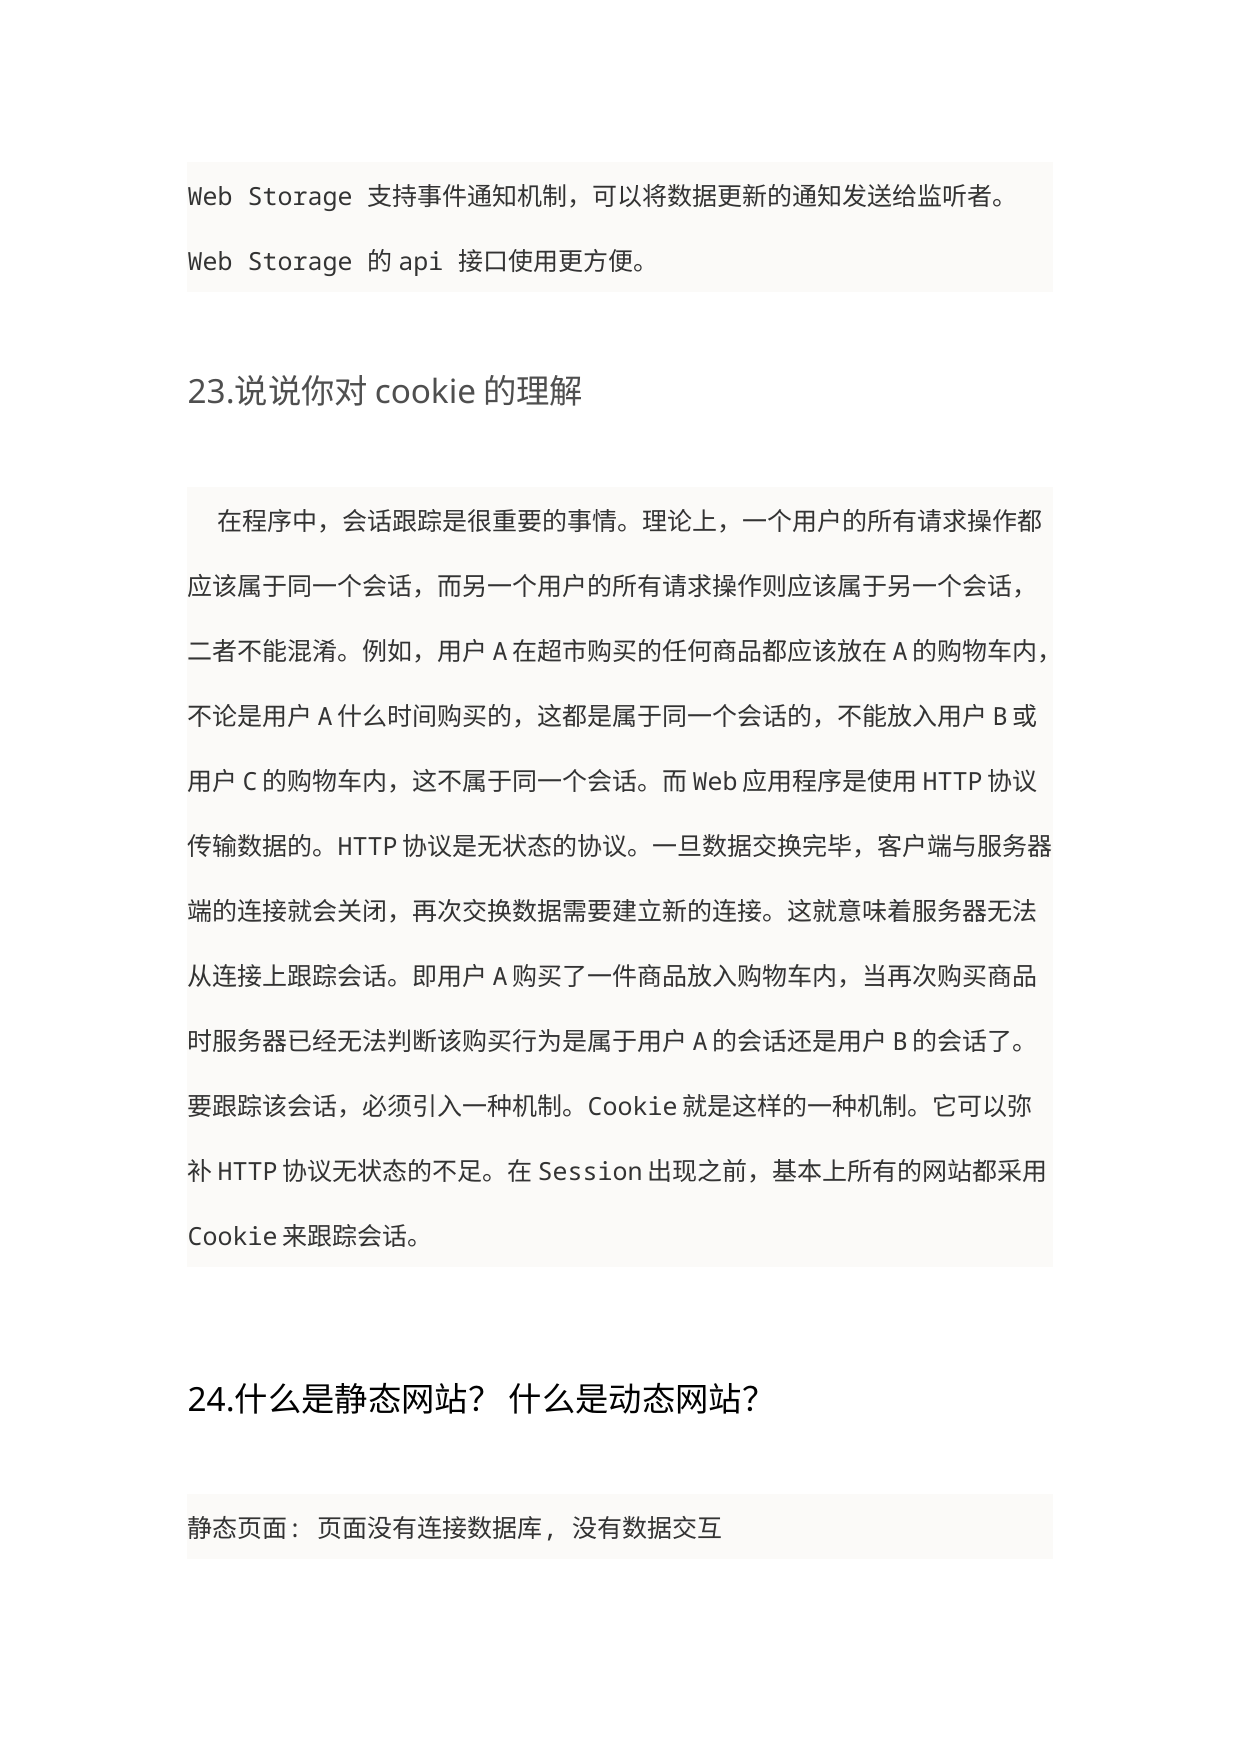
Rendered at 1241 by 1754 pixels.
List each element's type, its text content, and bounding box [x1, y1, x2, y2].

text 24.什么是静态网站？ 什么是动态网站？ [187, 1364, 1053, 1429]
text 23.说说你对cookie的理解 [187, 357, 1053, 422]
text Web Storage 支持事件通知机制，可以将数据更新的通知发送给监听者。 [187, 162, 1053, 227]
text 在程序中，会话跟踪是很重要的事情。理论上，一个用户的所有请求操作都应该属于同一个会话，而另一个用户的所有请求操作则应该属于另一个会话，二者不能混淆。例如，用户A在超市购买的任何商品都应该放在A的购物车内，不论是用户A什么时间购买的，这都是属于同一个会话的，不能放入用户B或用户C的购物车内，这不属于同一个会话。而Web应用程序是使用HTTP协议传输数据的。HTTP协议是无状态的协议。一旦数据交换完毕，客户端与服务器端的连接就会关闭，再次交换数据需要建立新的连接。这就意味着服务器无法从连接上跟踪会话。即用户A购买了一件商品放入购物车内，当再次购买商品时服务器已经无法判断该购买行为是属于用户A的会话还是用户B的会话了。要跟踪该会话，必须引入一种机制。Cookie就是这样的一种机制。它可以弥补HTTP协议无状态的不足。在Session出现之前，基本上所有的网站都采用Cookie来跟踪会话。 [187, 487, 1053, 1267]
text 静态页面: 页面没有连接数据库, 没有数据交互 [187, 1494, 1053, 1559]
text Web Storage 的 api 接口使用更方便。 [187, 227, 1053, 292]
